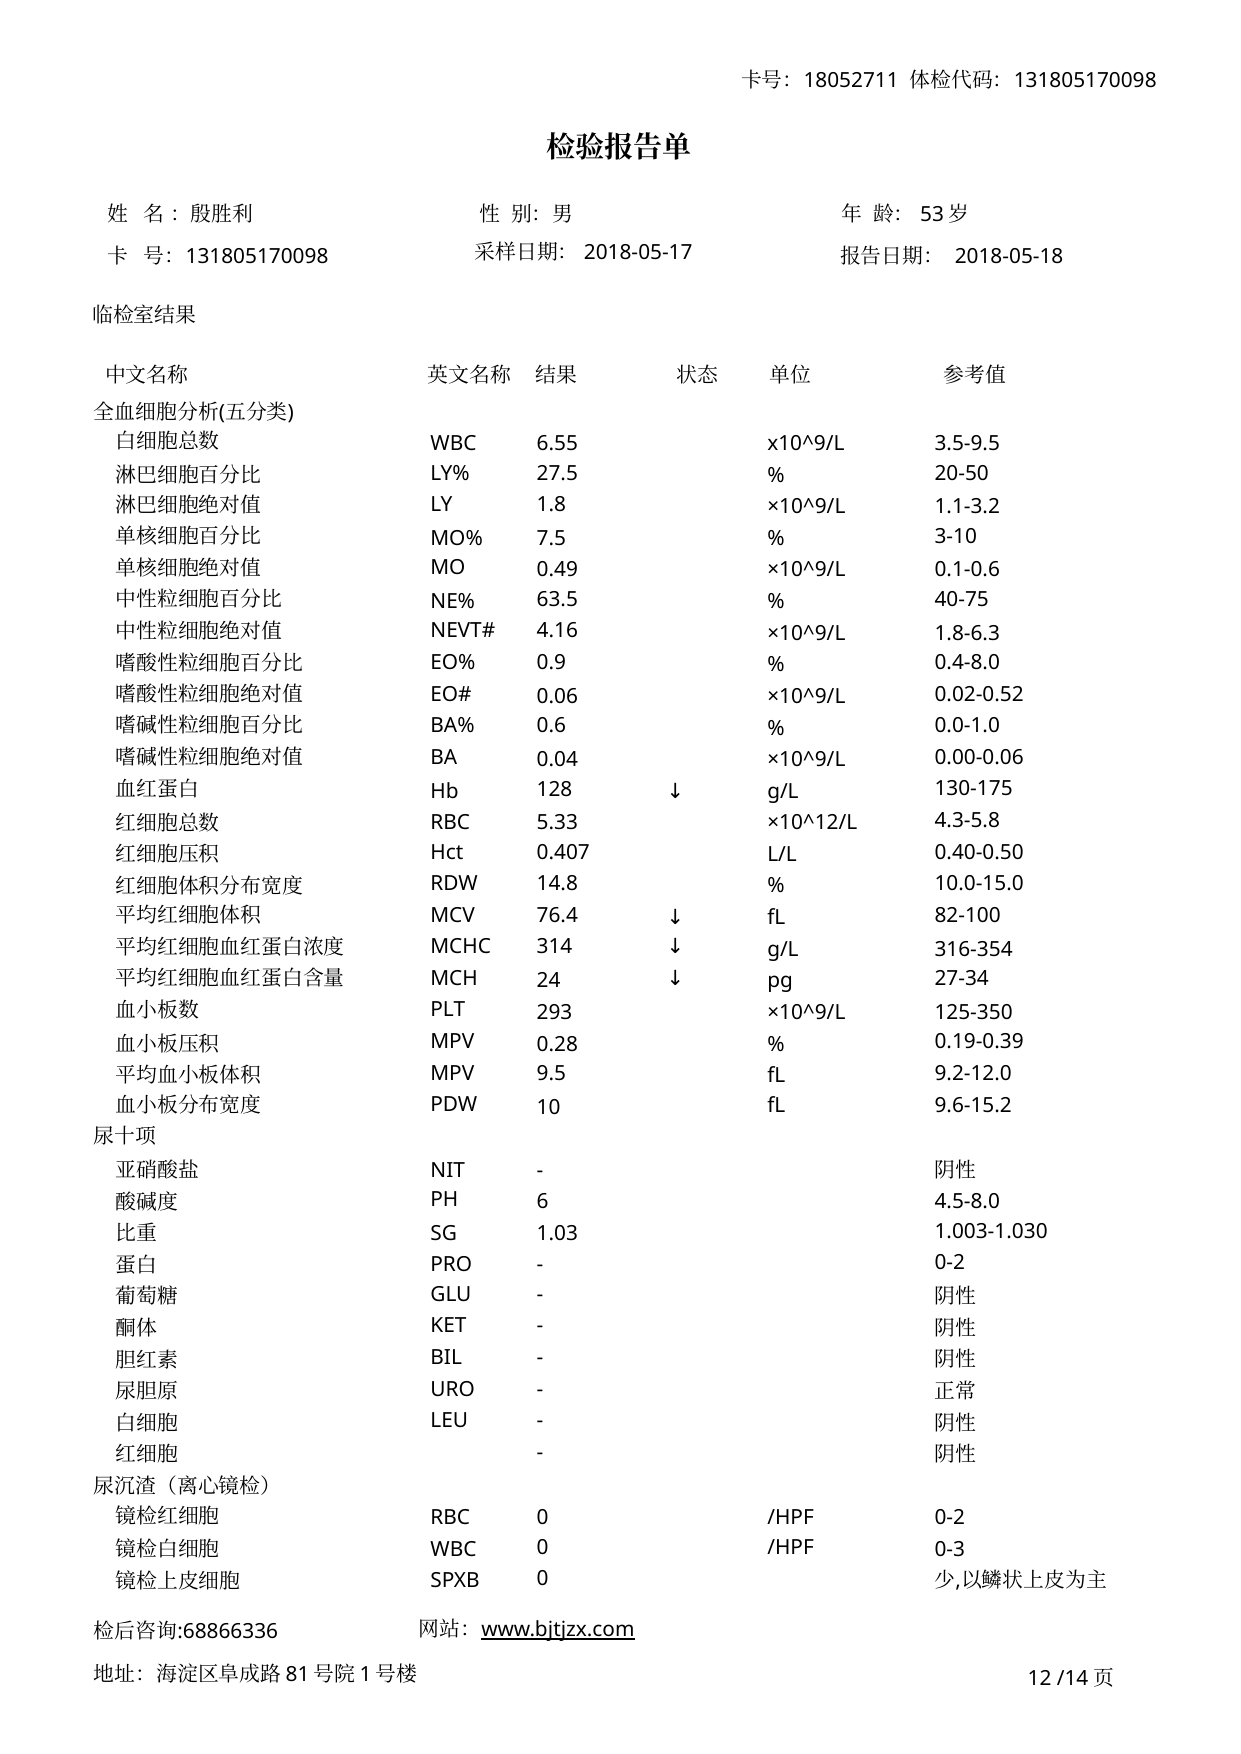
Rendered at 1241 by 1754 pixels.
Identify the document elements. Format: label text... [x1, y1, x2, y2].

text 1.03 [536, 1224, 609, 1244]
text BA% [430, 707, 514, 739]
text PDW [430, 1086, 503, 1118]
text 9.6-15.2 [934, 1087, 1060, 1118]
text 白细胞 [94, 1414, 230, 1434]
text BA [430, 739, 514, 770]
text 正常 [934, 1382, 1007, 1403]
text 中文名称 [105, 366, 220, 387]
text 1.003-1.030 [934, 1213, 1081, 1244]
text 卡号：18052711 体检代码：131805170098 [741, 71, 1212, 91]
text 0.00-0.06 [934, 739, 1060, 770]
text 10 [536, 1098, 588, 1118]
text ↓ [666, 908, 718, 928]
text % [767, 876, 809, 897]
text RDW [430, 866, 503, 897]
text ↓ [666, 928, 718, 960]
text 1.8-6.3 [934, 623, 1060, 644]
text 0 [536, 1529, 578, 1561]
text 316-354 [934, 939, 1039, 960]
text MCHC [430, 928, 503, 960]
text NEVT# [430, 613, 514, 644]
text - [536, 1339, 578, 1371]
text /HPF [767, 1508, 840, 1529]
text - [536, 1308, 578, 1339]
text 嗜碱性粒细胞百分比 [94, 708, 359, 739]
text 阴性 [934, 1287, 1007, 1308]
text ×10^12/L [767, 813, 893, 834]
text - [536, 1255, 578, 1276]
text 阴性 [934, 1318, 1007, 1339]
text - [536, 1161, 578, 1181]
text 胆红素 [94, 1351, 230, 1371]
text 尿胆原 [94, 1382, 230, 1403]
text 英文名称 [428, 366, 535, 387]
text KET [430, 1308, 493, 1339]
text 130-175 [934, 770, 1060, 802]
text 血红蛋白 [94, 771, 359, 802]
text PRO [430, 1255, 493, 1276]
text 0-2 [934, 1508, 997, 1529]
text 参考值 [943, 366, 1037, 387]
text 镜检红细胞 [94, 1498, 314, 1529]
text 地址：海淀区阜成路81号院1号楼 [94, 1664, 444, 1685]
text 临检室结果 [92, 306, 228, 326]
text 平均红细胞体积 [94, 897, 407, 929]
text 性 别：男 [479, 205, 733, 226]
text 检验报告单 [546, 134, 738, 163]
text 1.8 [536, 486, 609, 518]
text 红细胞总数 [94, 813, 272, 834]
text 10.0-15.0 [934, 865, 1060, 897]
text 0-3 [934, 1540, 997, 1561]
text MO [430, 549, 493, 581]
text 9.2-12.0 [934, 1055, 1060, 1087]
text - [536, 1371, 578, 1402]
text 亚硝酸盐 [94, 1161, 251, 1182]
text 4.5-8.0 [934, 1192, 1081, 1213]
text ×10^9/L [767, 750, 882, 771]
text 酸碱度 [94, 1193, 230, 1213]
text % [767, 466, 809, 486]
text 4.3-5.8 [934, 802, 1060, 834]
text % [767, 592, 809, 613]
text MCV [430, 897, 503, 928]
text 14.8 [536, 866, 620, 897]
text 阴性 [934, 1350, 1007, 1371]
text 嗜酸性粒细胞绝对值 [94, 676, 359, 708]
text Hct [430, 834, 503, 866]
text 5.33 [536, 813, 620, 834]
text EO# [430, 676, 514, 707]
text 淋巴细胞绝对值 [94, 487, 359, 518]
text 0.06 [536, 687, 609, 708]
text SG [430, 1224, 482, 1244]
text MPV [430, 1023, 503, 1055]
text ↓ [666, 782, 718, 802]
text 姓 名 ：殷胜利 [107, 205, 299, 226]
text 0-2 [934, 1244, 1081, 1276]
text 尿十项 [94, 1118, 314, 1150]
text 年 龄： 53岁 [841, 205, 1013, 226]
text 0.4-8.0 [934, 644, 1060, 676]
text 40-75 [934, 581, 1039, 613]
text 酮体 [94, 1319, 209, 1340]
text 蛋白 [94, 1256, 209, 1277]
text /HPF [767, 1529, 840, 1561]
text EO% [430, 644, 514, 676]
text 0.19-0.39 [934, 1023, 1060, 1055]
text 单核细胞绝对值 [94, 550, 359, 582]
text % [767, 655, 809, 676]
text 3.5-9.5 [934, 434, 1039, 455]
text URO [430, 1371, 493, 1402]
text 3-10 [934, 518, 1039, 549]
text NE% [430, 592, 514, 613]
text ×10^9/L [767, 497, 882, 518]
text 0.1-0.6 [934, 560, 1039, 581]
text 状态 [676, 366, 749, 387]
text 平均红细胞血红蛋白浓度 [94, 929, 407, 961]
text 82-100 [934, 897, 1060, 928]
text NIT [430, 1161, 493, 1181]
text LY% [430, 455, 493, 486]
text 125-350 [934, 1003, 1060, 1023]
text 阴性 [934, 1161, 1007, 1181]
text PH [430, 1181, 493, 1213]
text 单核细胞百分比 [94, 518, 359, 550]
text 血小板数 [94, 992, 407, 1024]
text 1.1-3.2 [934, 497, 1039, 518]
text 平均红细胞血红蛋白含量 [94, 961, 407, 992]
text ×10^9/L [767, 1003, 882, 1023]
text 128 [536, 771, 609, 802]
text 0 [536, 1561, 578, 1592]
text 血小板分布宽度 [94, 1087, 314, 1118]
text - [536, 1402, 578, 1434]
text Hb [430, 782, 482, 802]
text 7.5 [536, 529, 599, 549]
text WBC [430, 1540, 493, 1561]
text ↓ [666, 960, 718, 992]
text 63.5 [536, 581, 609, 613]
text MCH [430, 960, 503, 992]
text 0.02-0.52 [934, 676, 1060, 707]
text 红细胞压积 [94, 845, 272, 866]
text 0.6 [536, 708, 609, 739]
text 少,以鳞状上皮为主 [934, 1571, 1144, 1592]
text ×10^9/L [767, 560, 882, 581]
text ×10^9/L [767, 623, 882, 644]
text 0.407 [536, 834, 620, 866]
text 红细胞 [94, 1445, 230, 1466]
text g/L [767, 939, 829, 960]
text 314 [536, 928, 620, 960]
text fL [767, 1087, 819, 1118]
text 中性粒细胞百分比 [94, 582, 359, 613]
text 检后咨询:68866336 [94, 1622, 303, 1643]
text fL [767, 908, 819, 928]
text 平均血小板体积 [94, 1066, 314, 1087]
text 阴性 [934, 1445, 1007, 1466]
text % [767, 1034, 809, 1055]
text 葡萄糖 [94, 1287, 230, 1308]
text g/L [767, 782, 829, 802]
text 0 [536, 1508, 578, 1529]
text 4.16 [536, 613, 609, 644]
text 白细胞总数 [94, 423, 335, 455]
text 淋巴细胞百分比 [94, 466, 359, 487]
text % [767, 718, 809, 739]
text 采样日期： 2018-05-17 [474, 226, 733, 267]
text 0.40-0.50 [934, 834, 1060, 865]
text x10^9/L [767, 434, 872, 455]
text 0.49 [536, 560, 609, 581]
text 血小板压积 [94, 1034, 272, 1055]
text 嗜酸性粒细胞百分比 [94, 644, 359, 676]
text 9.5 [536, 1055, 609, 1087]
text WBC [430, 434, 493, 455]
text 27.5 [536, 455, 609, 486]
text ×10^9/L [767, 687, 882, 708]
text LY [430, 486, 493, 518]
text 卡 号：131805170098 [107, 247, 365, 268]
text 27-34 [934, 960, 1039, 992]
text 阴性 [934, 1413, 1007, 1434]
text 20-50 [934, 455, 1039, 486]
text - [536, 1434, 578, 1466]
text 全血细胞分析(五分类) [94, 403, 335, 423]
text 红细胞体积分布宽度 [94, 877, 407, 897]
text 0.0-1.0 [934, 707, 1060, 739]
text pg [767, 971, 819, 992]
text 6.55 [536, 434, 609, 455]
text 6 [536, 1192, 578, 1213]
text RBC [430, 813, 503, 834]
text 76.4 [536, 897, 620, 928]
text % [767, 529, 809, 549]
text 嗜碱性粒细胞绝对值 [94, 739, 359, 771]
text SPXB [430, 1571, 503, 1592]
text RBC [430, 1508, 493, 1529]
text L/L [767, 845, 829, 866]
text 镜检上皮细胞 [94, 1572, 293, 1593]
text 比重 [94, 1224, 209, 1245]
text PLT [430, 992, 503, 1023]
text 单位 [769, 366, 842, 387]
text MO% [430, 529, 493, 549]
text fL [767, 1066, 819, 1087]
text MPV [430, 1055, 503, 1086]
text 中性粒细胞绝对值 [94, 613, 359, 644]
text 24 [536, 971, 588, 992]
text 尿沉渣（离心镜检） [94, 1477, 314, 1498]
text - [536, 1276, 578, 1308]
text LEU [430, 1402, 493, 1434]
text 报告日期： 2018-05-18 [840, 247, 1102, 268]
text 12 /14 页 [1027, 1669, 1150, 1690]
text 结果 [535, 366, 608, 387]
text 0.9 [536, 644, 609, 676]
text 0.04 [536, 750, 609, 771]
text GLU [430, 1276, 493, 1308]
text BIL [430, 1339, 493, 1371]
text 0.28 [536, 1034, 609, 1055]
text 293 [536, 1003, 599, 1023]
text 镜检白细胞 [94, 1540, 272, 1561]
text 网站：www.bjtjzx.com [418, 1620, 660, 1641]
